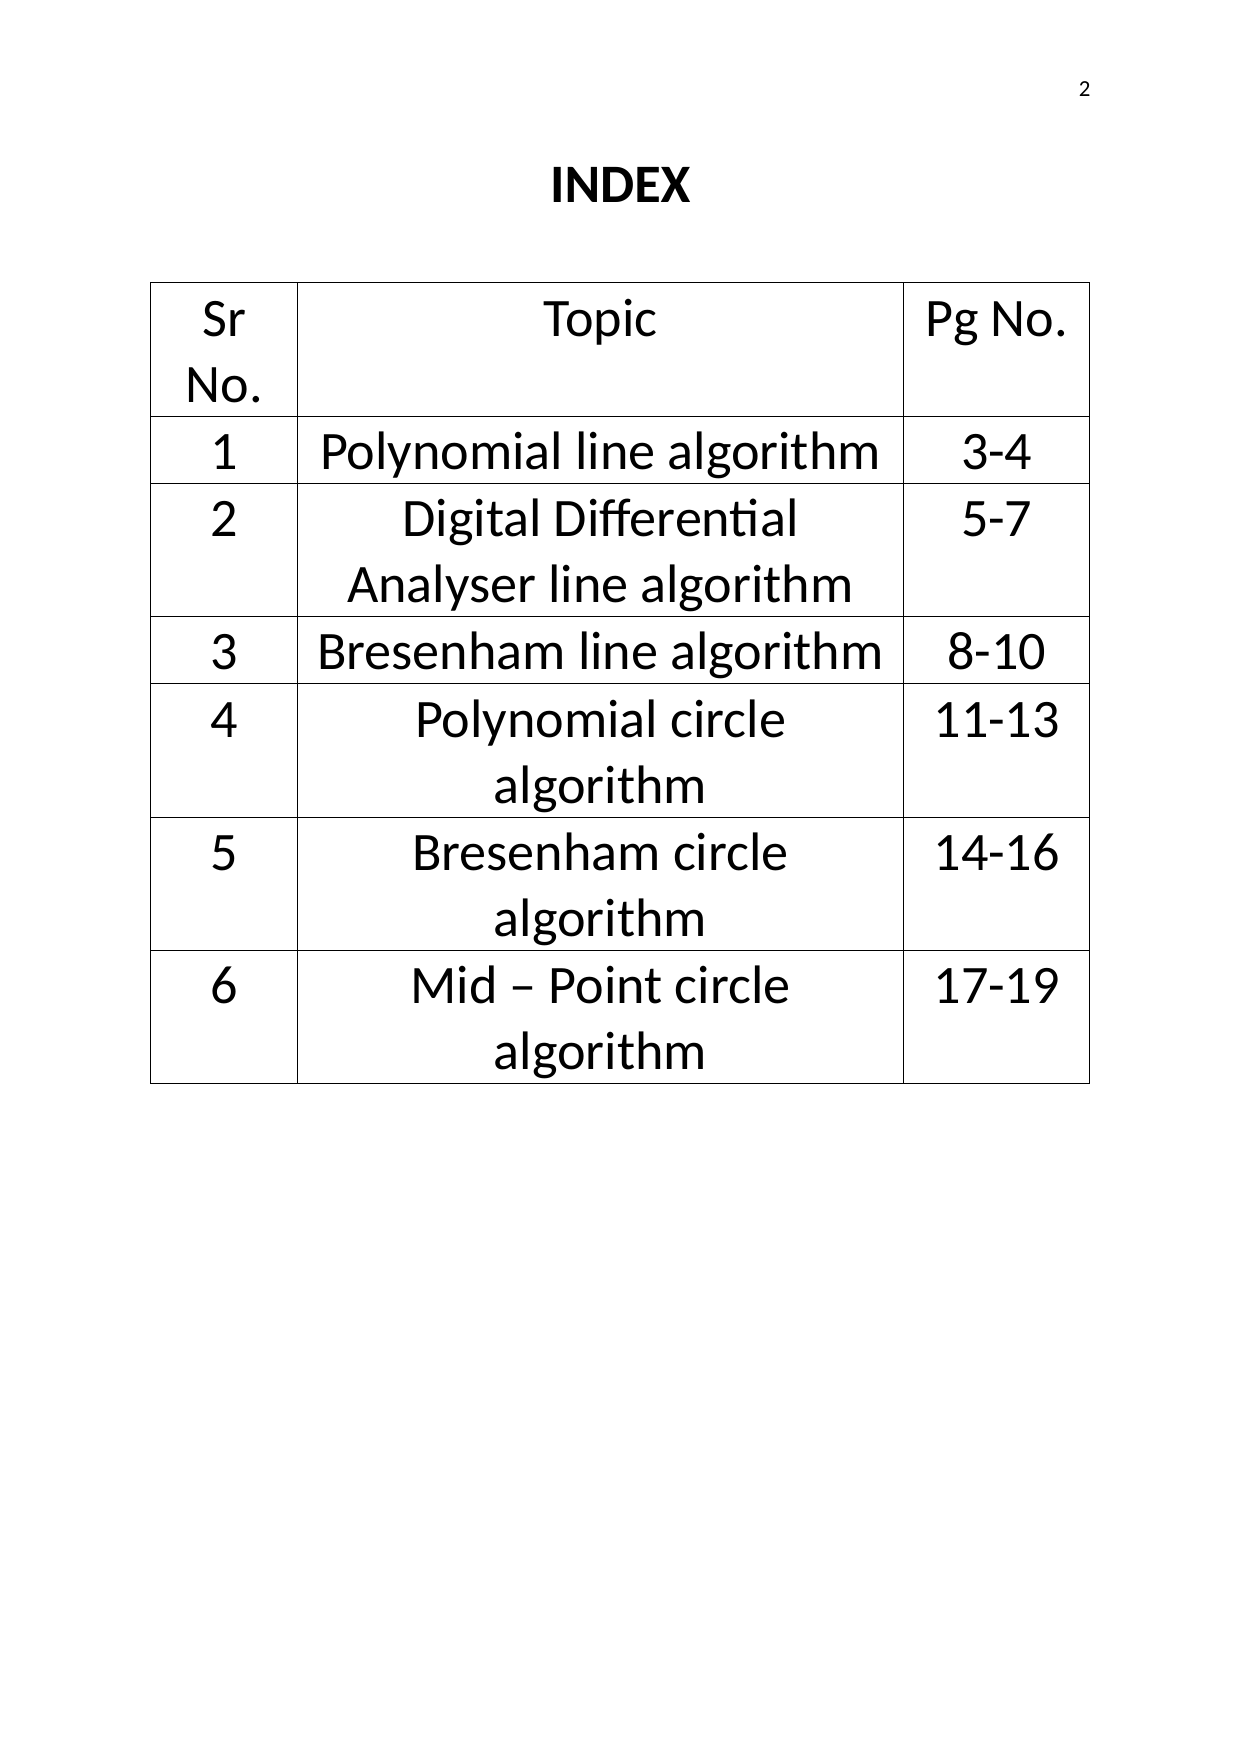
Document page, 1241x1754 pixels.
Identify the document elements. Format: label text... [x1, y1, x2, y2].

table_cell 1 [151, 417, 297, 483]
table_cell Polynomial line algorithm [298, 417, 903, 483]
table_header Pg No. [904, 283, 1089, 416]
table_cell 14-16 [904, 818, 1089, 950]
text INDEX [150, 150, 1090, 216]
table_header Sr No. [151, 283, 297, 416]
table_cell 4 [151, 684, 297, 817]
table_cell Digital Differential Analyser line algorithm [298, 484, 903, 616]
table_cell Mid – Point circle algorithm [298, 951, 903, 1083]
table_cell 8-10 [904, 617, 1089, 683]
table_cell 5 [151, 818, 297, 950]
table_header Topic [298, 283, 903, 416]
table_cell 3-4 [904, 417, 1089, 483]
table_cell Bresenham line algorithm [298, 617, 903, 683]
table_cell 11-13 [904, 684, 1089, 817]
table_cell 2 [151, 484, 297, 616]
table_cell 17-19 [904, 951, 1089, 1083]
table_cell 6 [151, 951, 297, 1083]
table_cell Bresenham circle algorithm [298, 818, 903, 950]
table_cell 3 [151, 617, 297, 683]
table_cell Polynomial circle algorithm [298, 684, 903, 817]
table_cell 5-7 [904, 484, 1089, 616]
